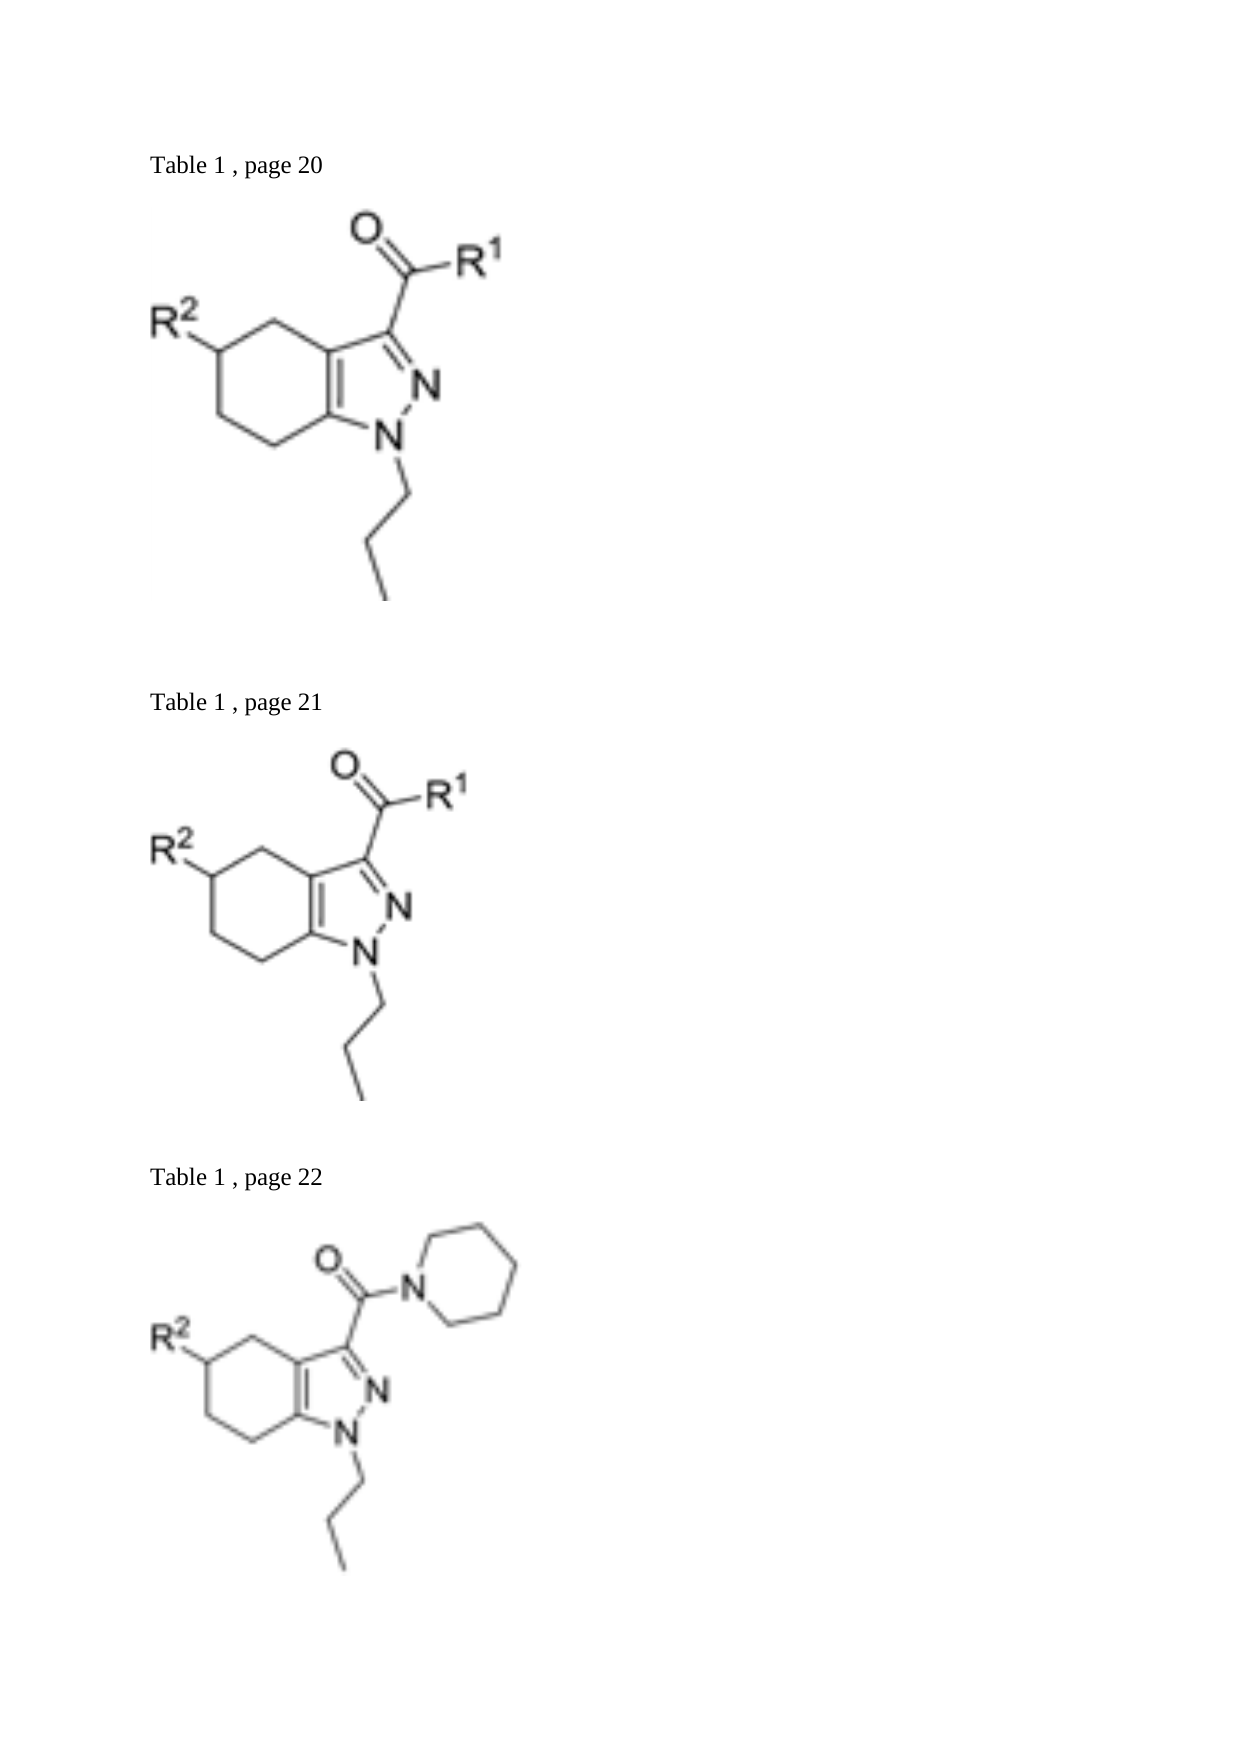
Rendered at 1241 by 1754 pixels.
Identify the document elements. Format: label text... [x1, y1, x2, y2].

picture [150, 207, 505, 601]
picture [150, 746, 470, 1101]
picture [150, 1221, 522, 1576]
text Table 1 , page 20 [150, 150, 1090, 179]
text Table 1 , page 22 [150, 1162, 1090, 1191]
text Table 1 , page 21 [150, 687, 1090, 716]
